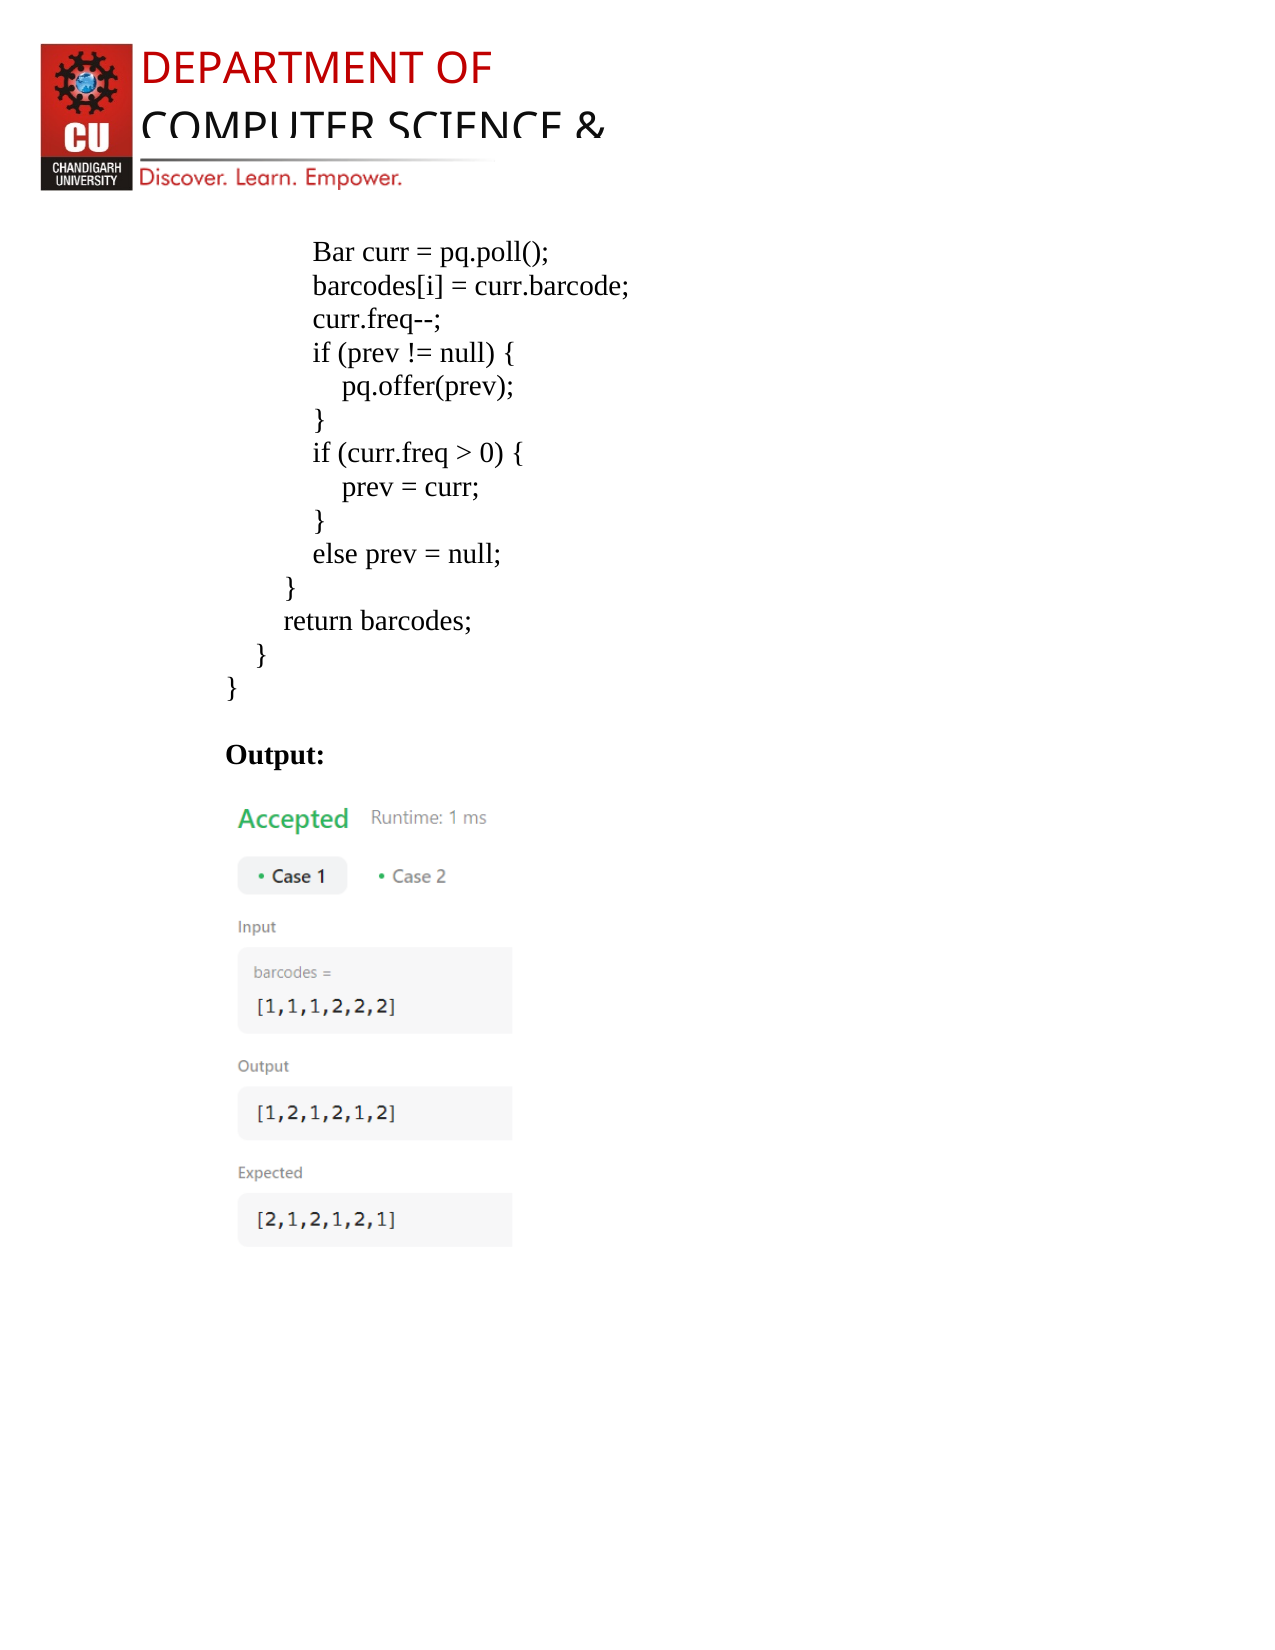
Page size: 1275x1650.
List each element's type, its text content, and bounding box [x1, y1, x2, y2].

text if (prev != null) { [225, 335, 1125, 368]
text } [225, 402, 1125, 436]
text else prev = null; [225, 536, 1125, 570]
text pq.offer(prev); [225, 368, 1125, 402]
text } [225, 637, 1125, 670]
text } [225, 670, 1125, 704]
text prev = curr; [225, 469, 1125, 503]
text barcodes[i] = curr.barcode; [225, 268, 1125, 301]
text curr.freq--; [225, 301, 1125, 335]
picture [40, 43, 529, 191]
text } [225, 570, 1125, 603]
text if (curr.freq > 0) { [225, 436, 1125, 469]
text } [225, 503, 1125, 536]
text Bar curr = pq.poll(); [225, 234, 1125, 268]
text Output: [225, 737, 1125, 771]
text return barcodes; [225, 603, 1125, 637]
picture [225, 771, 513, 1250]
